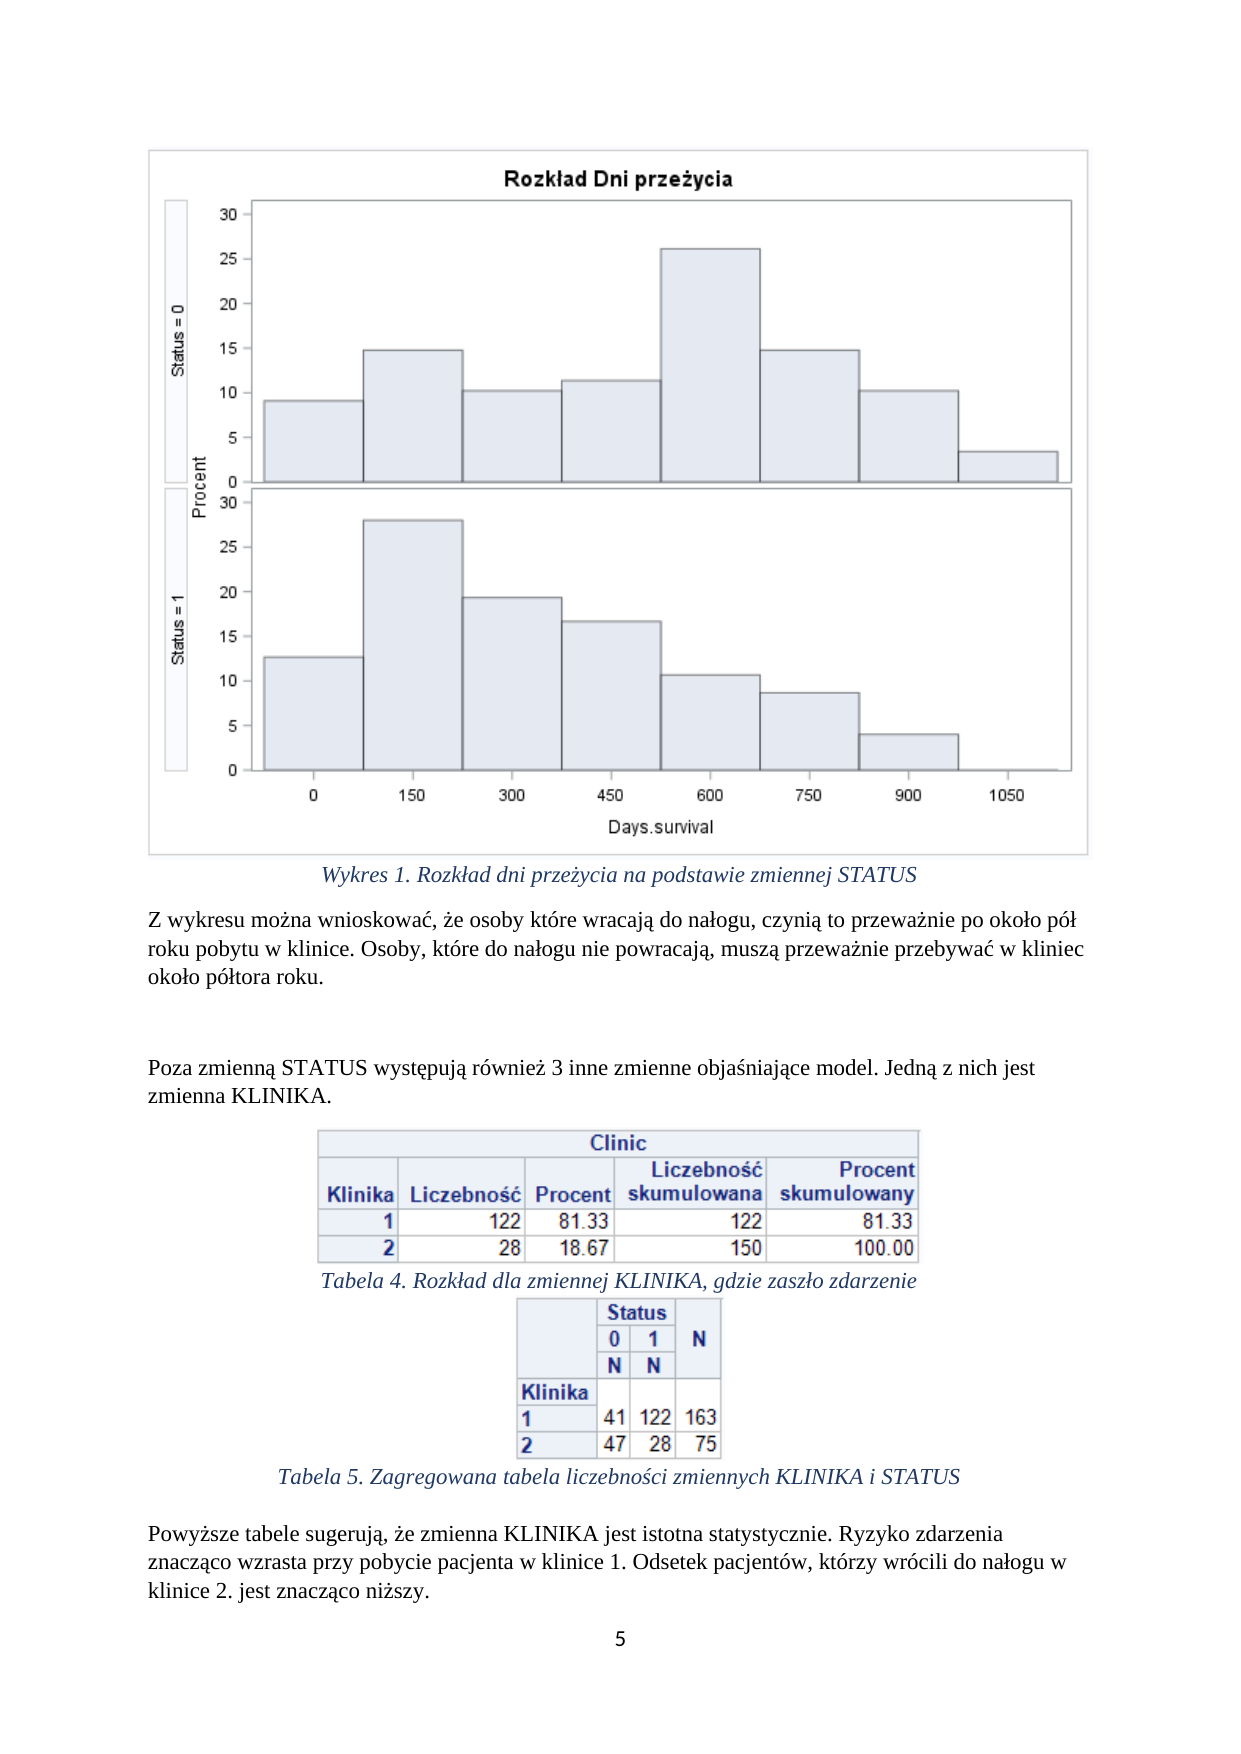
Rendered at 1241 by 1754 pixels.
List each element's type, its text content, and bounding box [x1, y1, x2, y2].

picture [147, 147, 1093, 860]
text Powyższe tabele sugerują, że zmienna KLINIKA jest istotna statystycznie. Ryzyko zdarzenia znacząco wzrasta przy pobycie pacjenta w klinice 1. Odsetek pacjentów, którzy wrócili do nałogu w klinice 2. jest znacząco niższy. [148, 1520, 1093, 1603]
text Poza zmienną STATUS występują również 3 inne zmienne objaśniające model. Jedną z nich jest zmienna KLINIKA. [148, 1054, 1093, 1108]
text Tabela 5. Zagregowana tabela liczebności zmiennych KLINIKA i STATUS [148, 1463, 1093, 1489]
text Z wykresu można wnioskować, że osoby które wracają do nałogu, czynią to przeważnie po około pół roku pobytu w klinice. Osoby, które do nałogu nie powracają, muszą przeważnie przebywać w kliniec około półtora roku. [148, 907, 1093, 990]
picture [515, 1295, 725, 1461]
picture [317, 1127, 924, 1265]
text Wykres 1. Rozkład dni przeżycia na podstawie zmiennej STATUS [148, 861, 1093, 888]
text Tabela 4. Rozkład dla zmiennej KLINIKA, gdzie zaszło zdarzenie [148, 1267, 1093, 1293]
